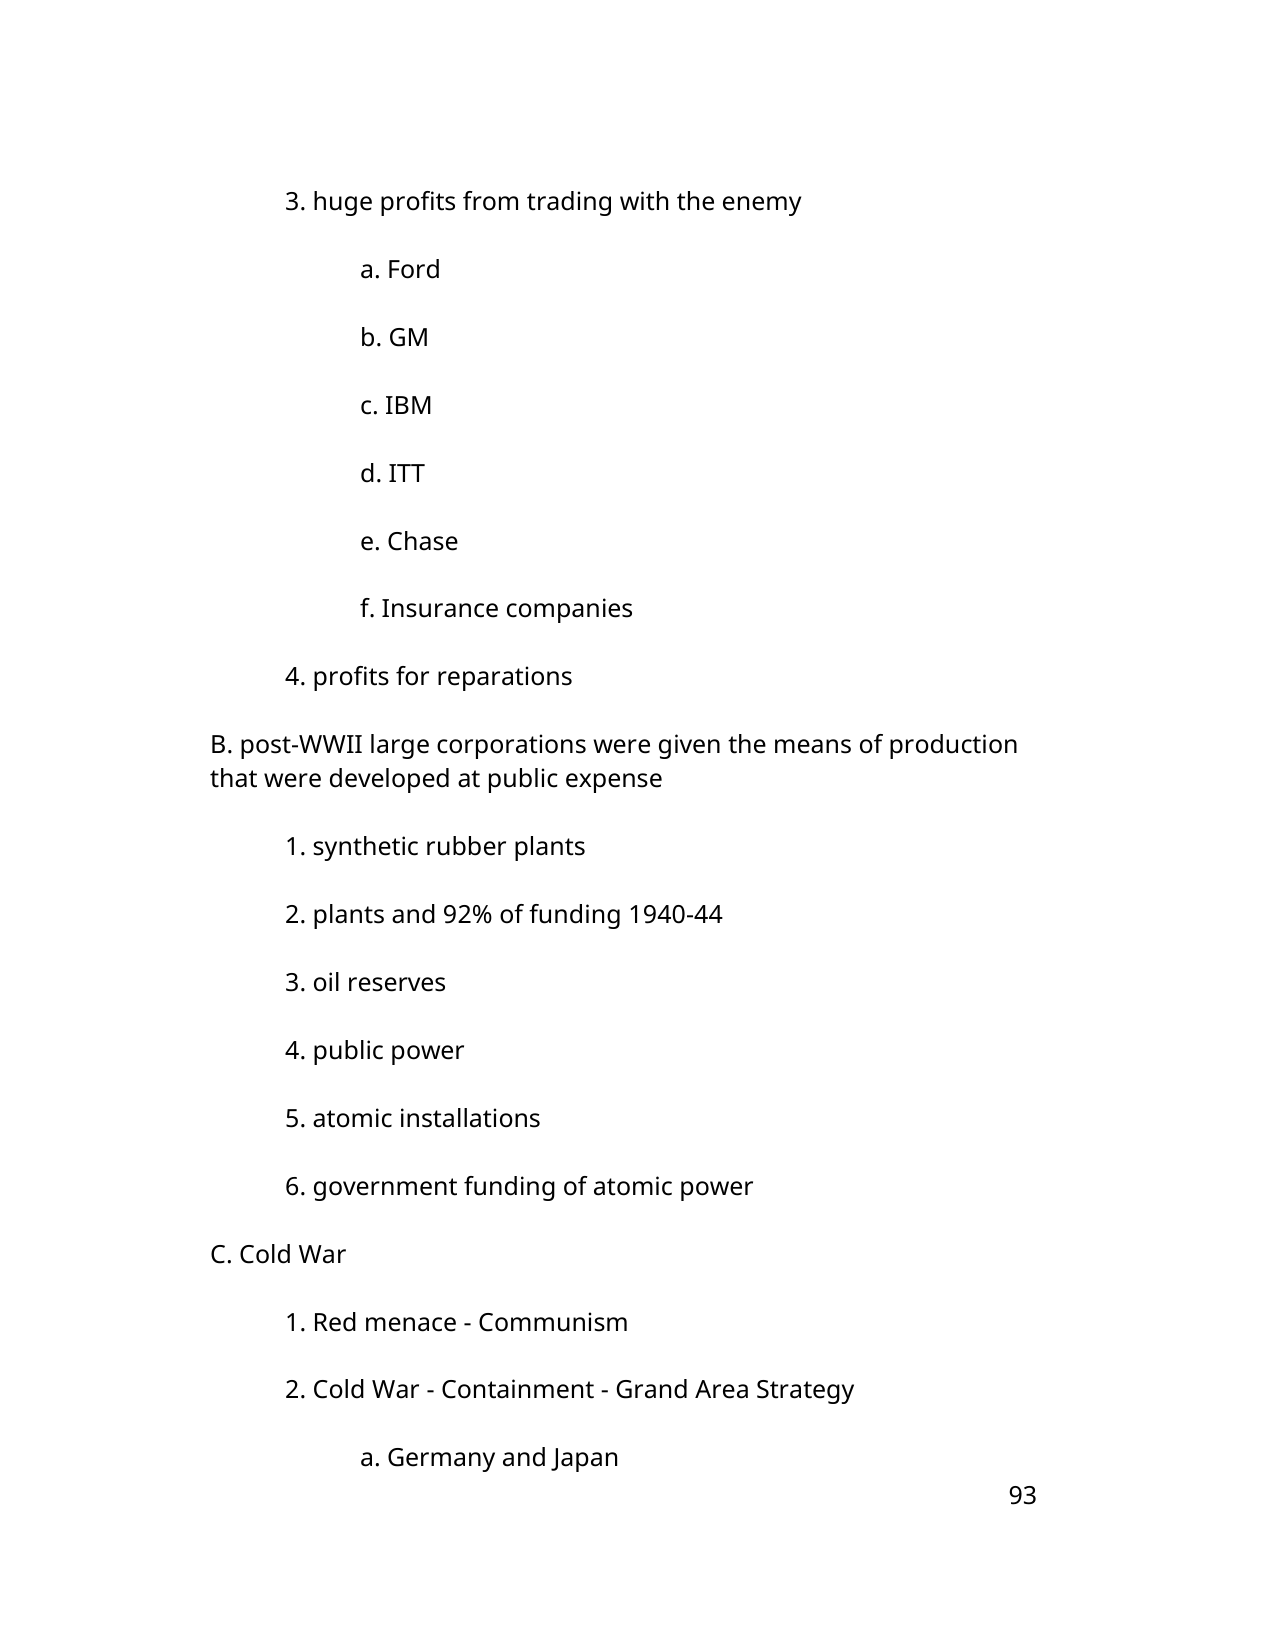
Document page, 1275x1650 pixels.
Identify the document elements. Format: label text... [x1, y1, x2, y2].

text 5. atomic installations [135, 1101, 1215, 1135]
text 2. Cold War - Containment - Grand Area Strategy [135, 1372, 1215, 1406]
text 1. Red menace - Communism [135, 1304, 1215, 1338]
text c. IBM [135, 388, 1215, 422]
text C. Cold War [135, 1237, 1215, 1271]
text 4. profits for reparations [135, 659, 1215, 693]
text 6. government funding of atomic power [135, 1169, 1215, 1203]
text d. ITT [135, 456, 1215, 489]
text f. Insurance companies [135, 591, 1215, 625]
text 4. public power [135, 1033, 1215, 1067]
text 3. huge profits from trading with the enemy [135, 184, 1215, 218]
text a. Ford [135, 252, 1215, 286]
text that were developed at public expense [135, 761, 1215, 795]
text 1. synthetic rubber plants [135, 829, 1215, 863]
text 3. oil reserves [135, 965, 1215, 999]
text e. Chase [135, 523, 1215, 557]
text 2. plants and 92% of funding 1940-44 [135, 897, 1215, 931]
text b. GM [135, 320, 1215, 354]
text B. post-WWII large corporations were given the means of production [135, 727, 1215, 761]
text a. and [135, 1440, 1215, 1474]
